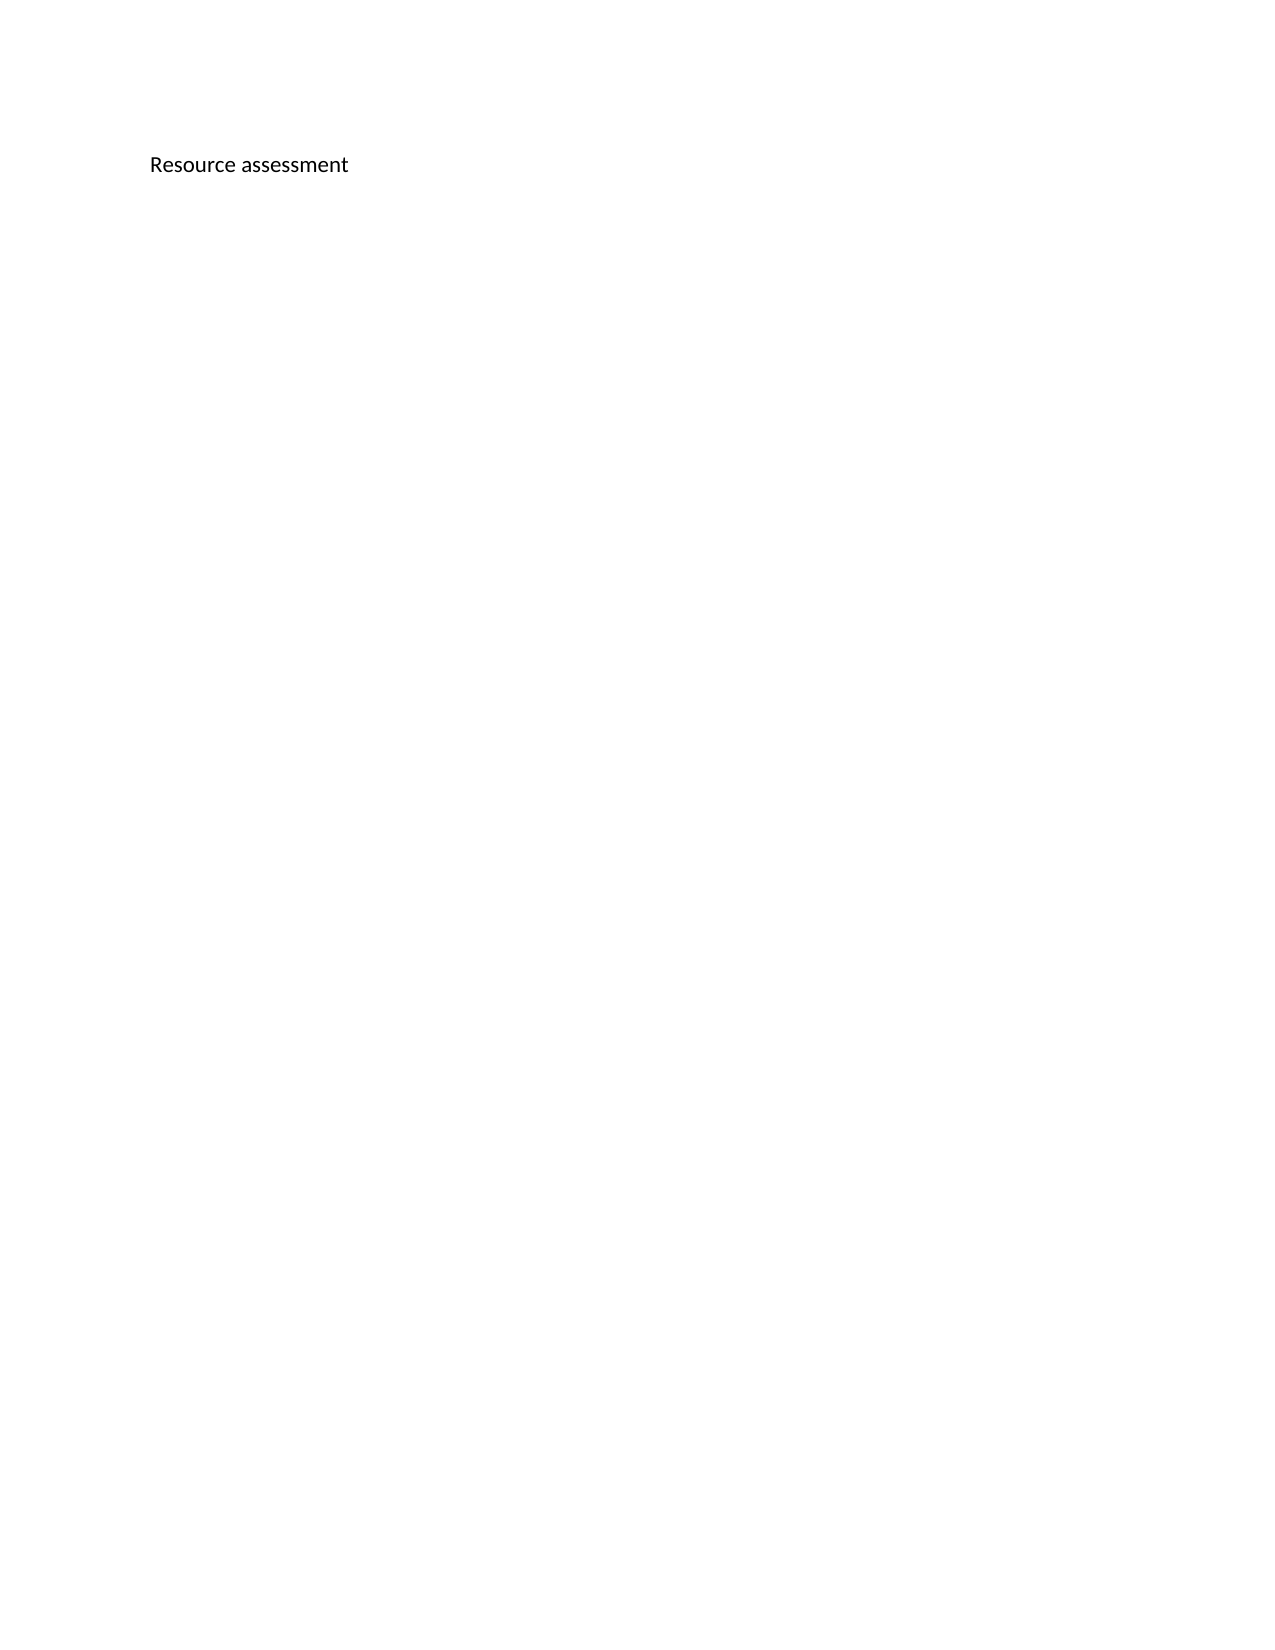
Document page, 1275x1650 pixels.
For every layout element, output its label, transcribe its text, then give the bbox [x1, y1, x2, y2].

text Resource assessment [150, 150, 1125, 178]
